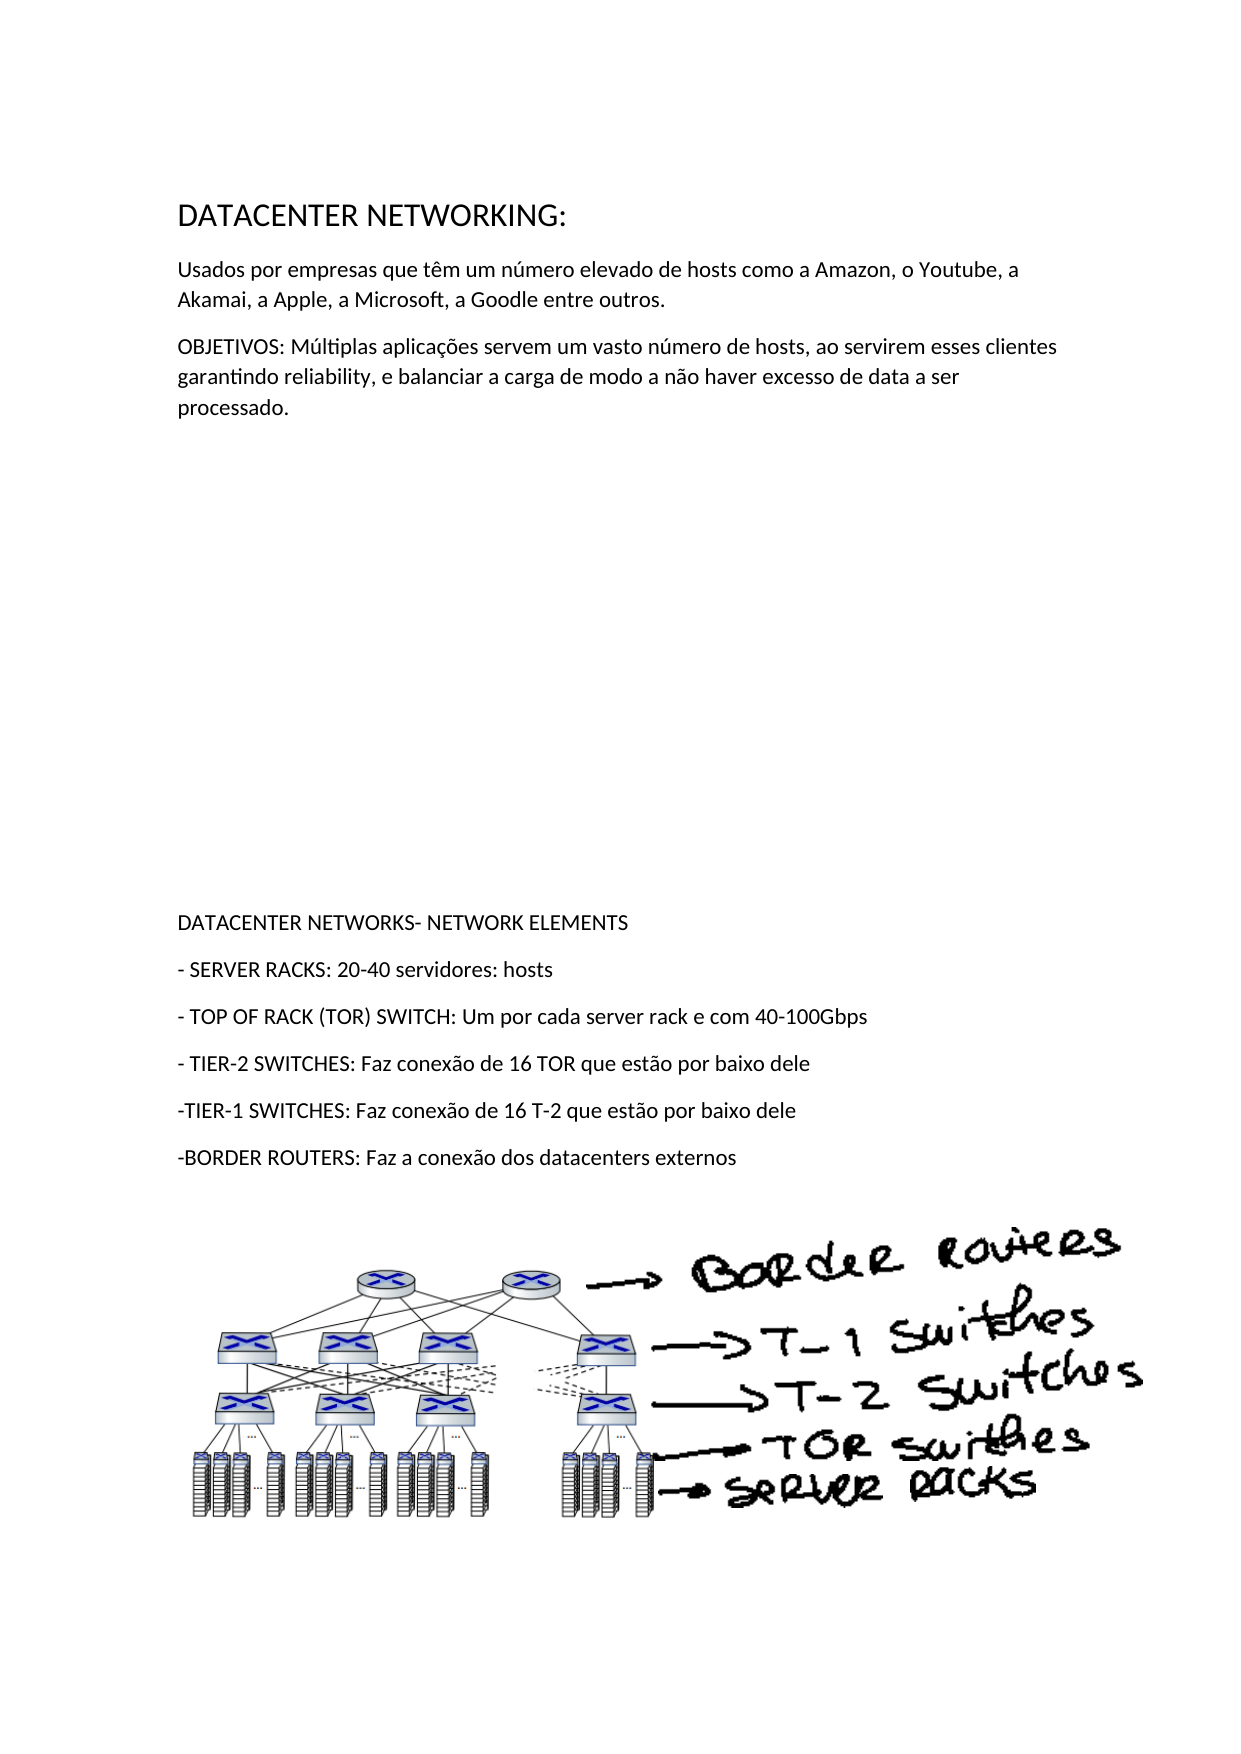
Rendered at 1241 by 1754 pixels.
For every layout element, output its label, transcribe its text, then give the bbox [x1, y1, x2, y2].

text DATACENTER NETWORKING: [177, 194, 1063, 235]
text OBJETIVOS: Múltiplas aplicações servem um vasto número de hosts, ao servirem esses clientes garantindo reliability, e balanciar a carga de modo a não haver excesso de data a ser processado. [177, 332, 1063, 421]
text - SERVER RACKS: 20-40 servidores: hosts [177, 955, 1063, 983]
text DATACENTER NETWORKS- NETWORK ELEMENTS [177, 908, 1063, 936]
picture [177, 1227, 1143, 1531]
text -BORDER ROUTERS: Faz a conexão dos datacenters externos [177, 1143, 1063, 1171]
picture [910, 1466, 1036, 1502]
text -TIER-1 SWITCHES: Faz conexão de 16 T-2 que estão por baixo dele [177, 1096, 1063, 1124]
text - TIER-2 SWITCHES: Faz conexão de 16 TOR que estão por baixo dele [177, 1049, 1063, 1077]
text - TOP OF RACK (TOR) SWITCH: Um por cada server rack e com 40-100Gbps [177, 1002, 1063, 1030]
text Usados por empresas que têm um número elevado de hosts como a Amazon, o Youtube, a Akamai, a Apple, a Microsoft, a Goodle entre outros. [177, 255, 1063, 313]
